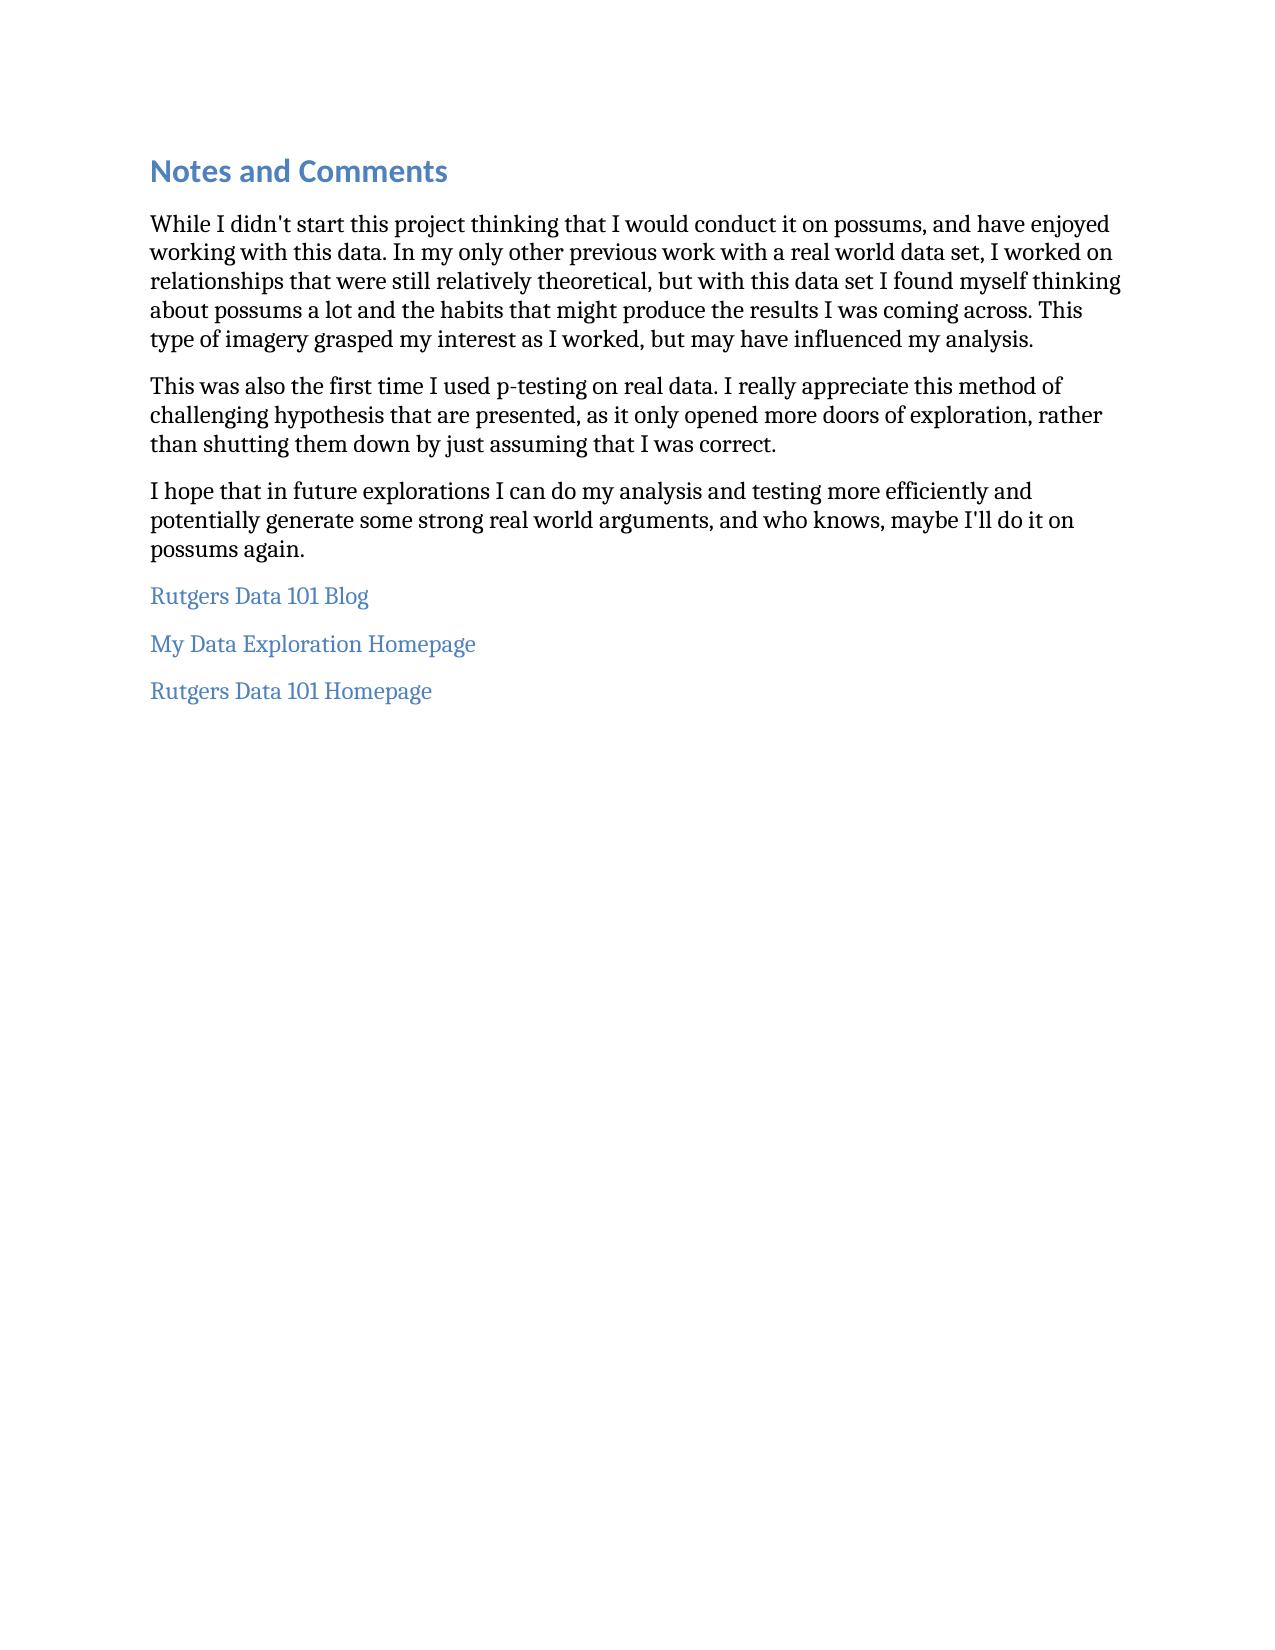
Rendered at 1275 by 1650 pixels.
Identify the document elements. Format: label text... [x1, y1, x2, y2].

text I hope that in future explorations I can do my analysis and testing more efficiently and potentially generate some strong real world arguments, and who knows, maybe I'll do it on possums again. [150, 477, 1125, 563]
text While I didn't start this project thinking that I would conduct it on possums, and have enjoyed working with this data. In my only other previous work with a real world data set, I worked on relationships that were still relatively theoretical, but with this data set I found myself thinking about possums a lot and the habits that might produce the results I was coming across. This type of imagery grasped my interest as I worked, but may have influenced my analysis. [150, 209, 1125, 353]
text My Data Exploration Homepage [150, 629, 1125, 658]
subtitle Notes and Comments [150, 150, 1125, 191]
text This was also the first time I used p-testing on real data. I really appreciate this method of challenging hypothesis that are presented, as it only opened more doors of exploration, rather than shutting them down by just assuming that I was correct. [150, 372, 1125, 458]
text Rutgers Data 101 Homepage [150, 677, 1125, 706]
text Rutgers Data 101 Blog [150, 582, 1125, 611]
